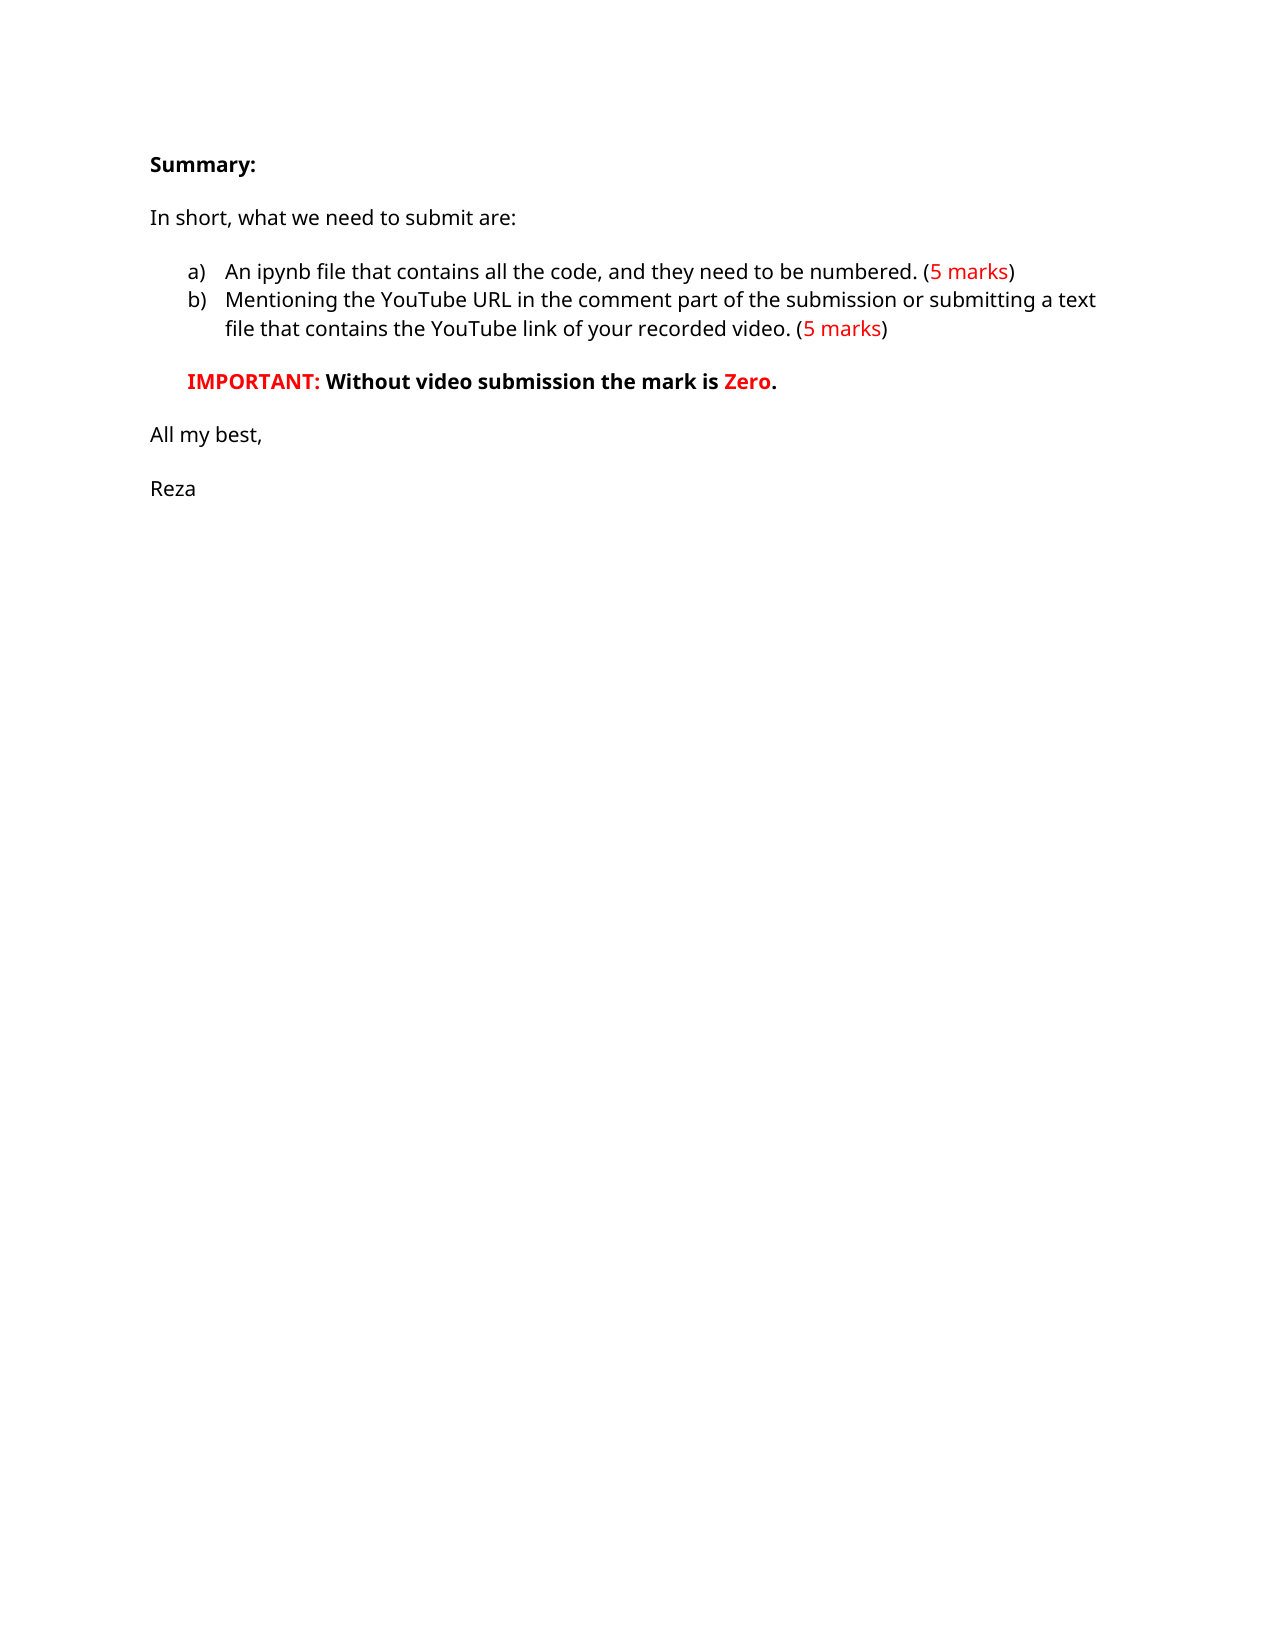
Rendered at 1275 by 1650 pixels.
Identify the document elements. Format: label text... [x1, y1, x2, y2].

text Summary: [150, 150, 1125, 178]
text IMPORTANT: Without video submission the mark is Zero. [187, 367, 1125, 396]
text In short, what we need to submit are: [150, 203, 1125, 232]
list An ipynb file that contains all the code, and they need to be numbered. (5 marks) [187, 257, 1125, 285]
list Mentioning the YouTube URL in the comment part of the submission or submitting a text file that contains the YouTube link of your recorded video. (5 marks) [187, 285, 1125, 342]
text Reza [150, 474, 1125, 502]
text All my best, [150, 421, 1125, 449]
